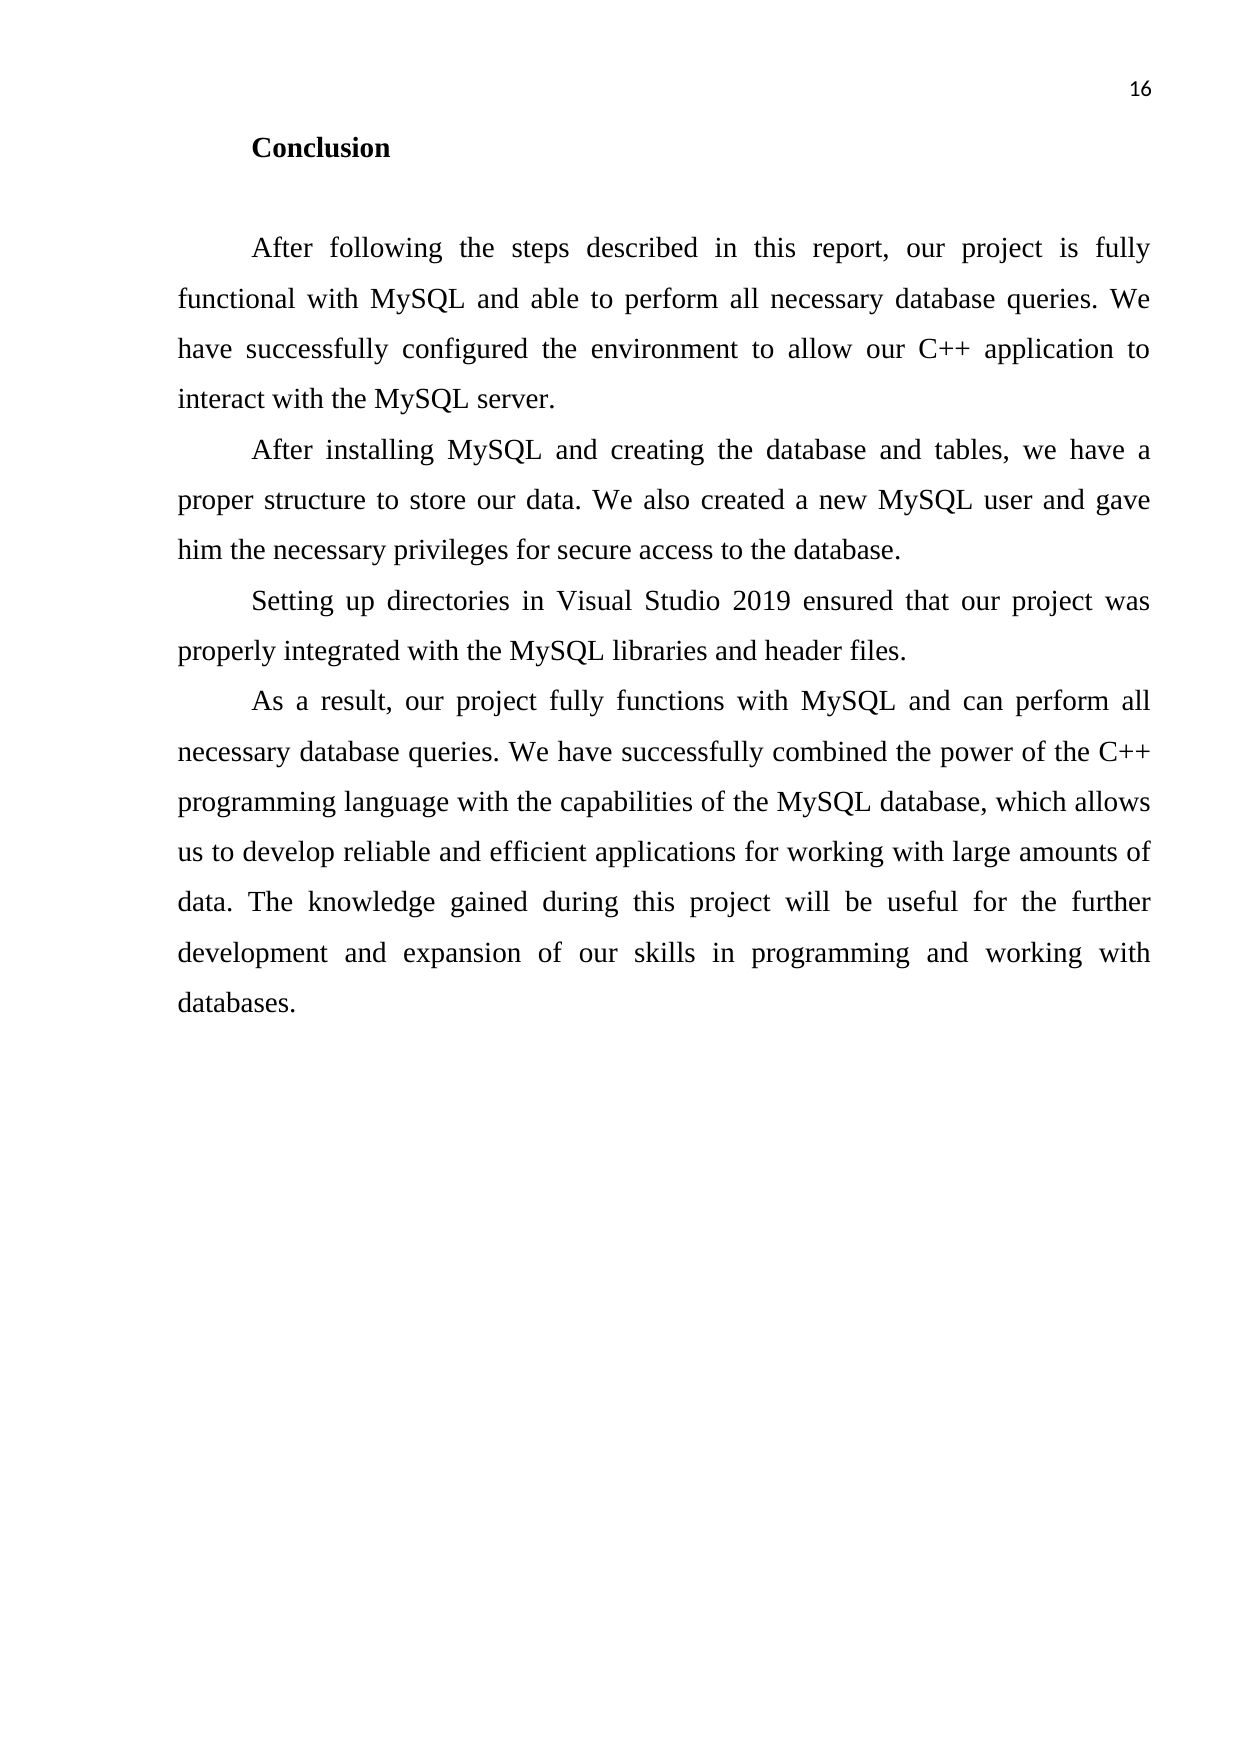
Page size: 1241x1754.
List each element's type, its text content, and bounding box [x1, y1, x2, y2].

text As a result, our project fully functions with MySQL and can perform all necessary database queries. We have successfully combined the power of the C++ programming language with the capabilities of the MySQL database, which allows us to develop reliable and efficient applications for working with large amounts of data. The knowledge gained during this project will be useful for the further development and expansion of our skills in programming and working with databases. [177, 683, 1152, 1019]
text After following the steps described in this report, our project is fully functional with MySQL and able to perform all necessary database queries. We have successfully configured the environment to allow our C++ application to interact with the MySQL server. [177, 231, 1152, 415]
text Setting up directories in Visual Studio 2019 ensured that our project was properly integrated with the MySQL libraries and header files. [177, 583, 1152, 667]
text Conclusion [177, 130, 1152, 163]
text After installing MySQL and creating the database and tables, we have a proper structure to store our data. We also created a new MySQL user and gave him the necessary privileges for secure access to the database. [177, 432, 1152, 566]
